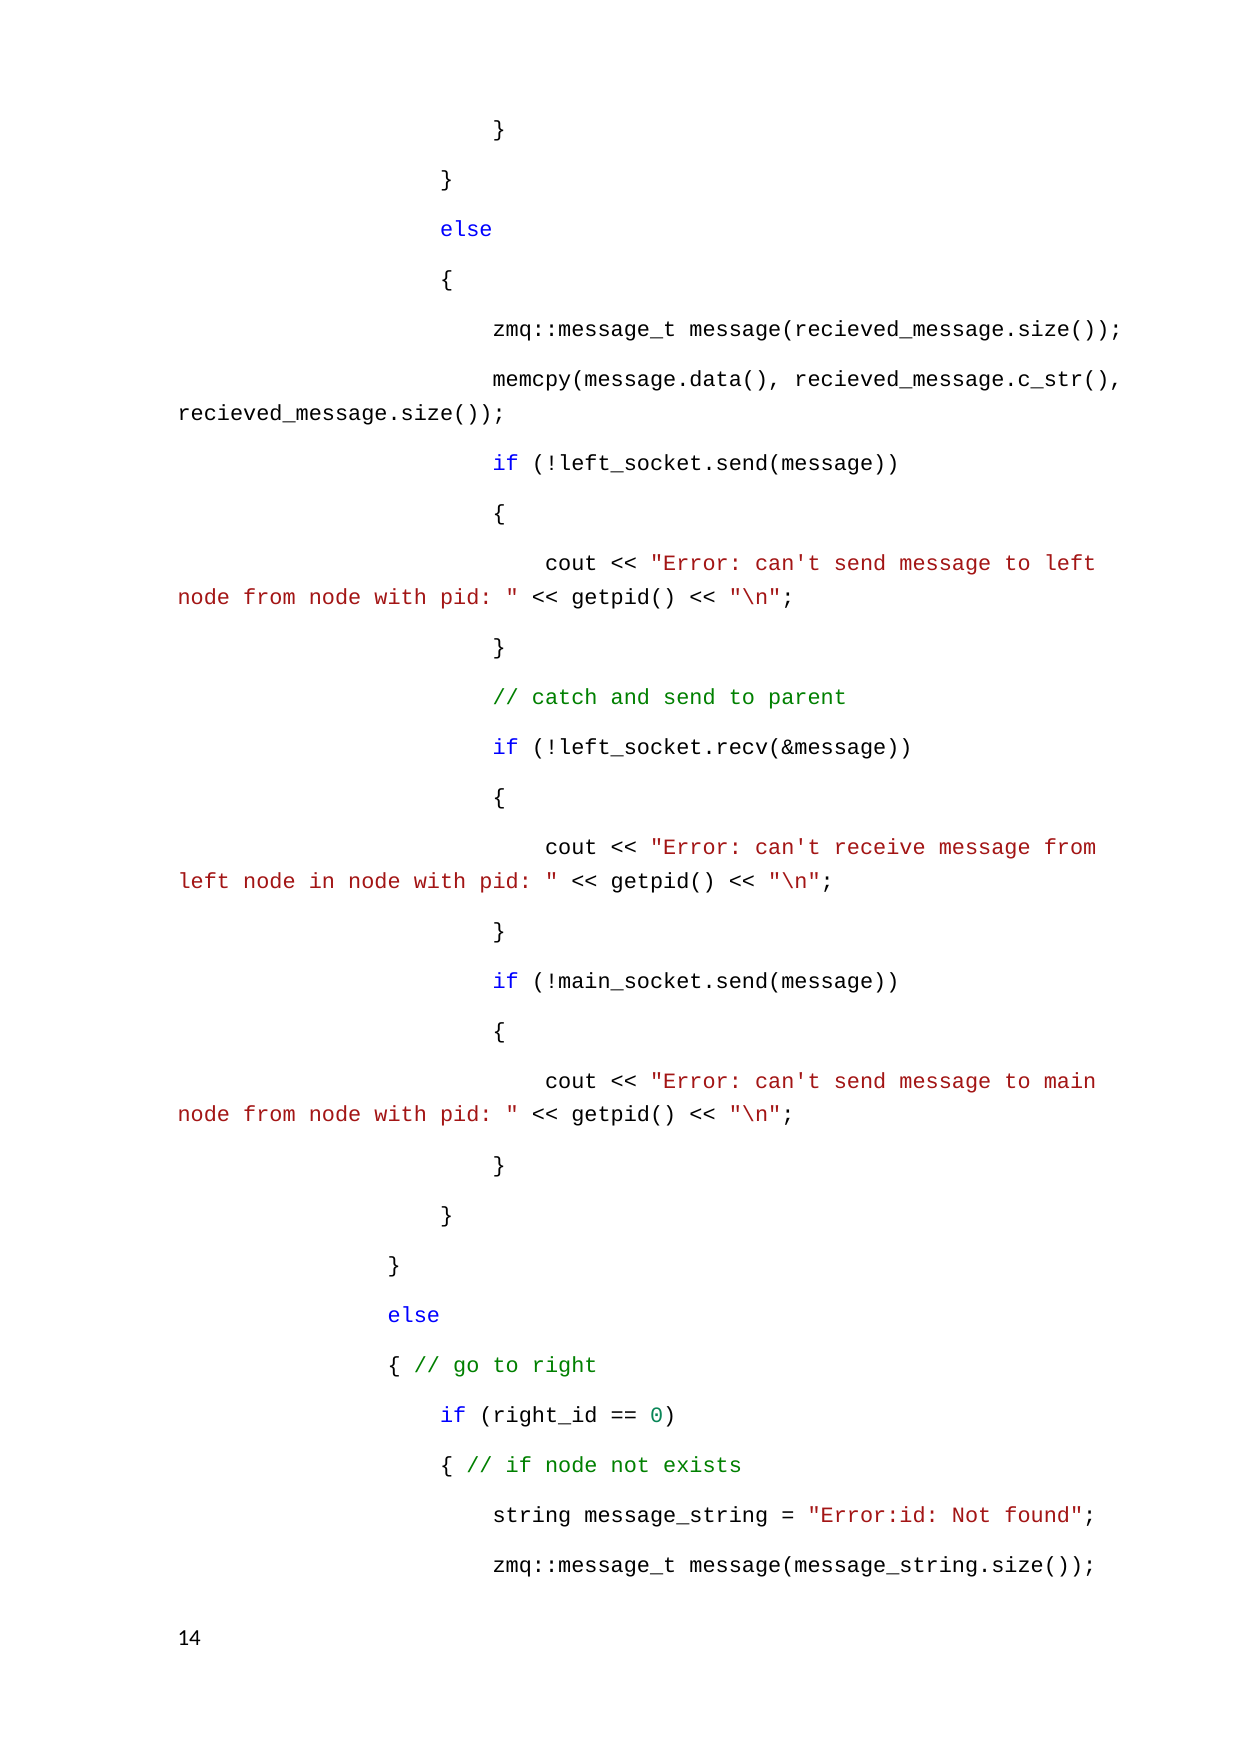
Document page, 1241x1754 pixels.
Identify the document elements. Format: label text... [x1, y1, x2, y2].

text else [177, 218, 1152, 243]
text if (!left_socket.recv(&message)) [177, 736, 1152, 761]
text { [177, 502, 1152, 527]
text } [177, 118, 1152, 143]
text cout << "Error: can't send message to left node from node with pid: " << getpid() << "\n"; [177, 552, 1152, 611]
text string message_string = "Error:id: Not found"; [177, 1504, 1152, 1529]
text { [177, 786, 1152, 811]
text { // if node not exists [177, 1454, 1152, 1479]
text zmq::message_t message(message_string.size()); [177, 1554, 1152, 1579]
text } [177, 920, 1152, 945]
text { [177, 268, 1152, 293]
text if (!main_socket.send(message)) [177, 970, 1152, 995]
text } [177, 168, 1152, 193]
text if (right_id == 0) [177, 1404, 1152, 1429]
text } [177, 1204, 1152, 1229]
text { // go to right [177, 1354, 1152, 1379]
text if (!left_socket.send(message)) [177, 452, 1152, 477]
text else [177, 1304, 1152, 1329]
text cout << "Error: can't send message to main node from node with pid: " << getpid() << "\n"; [177, 1070, 1152, 1128]
text // catch and send to parent [177, 686, 1152, 711]
text memcpy(message.data(), recieved_message.c_str(), recieved_message.size()); [177, 369, 1152, 427]
text } [177, 1154, 1152, 1178]
text { [177, 1020, 1152, 1045]
text } [177, 636, 1152, 661]
text cout << "Error: can't receive message from left node in node with pid: " << getpid() << "\n"; [177, 836, 1152, 894]
text } [177, 1254, 1152, 1279]
text zmq::message_t message(recieved_message.size()); [177, 318, 1152, 343]
